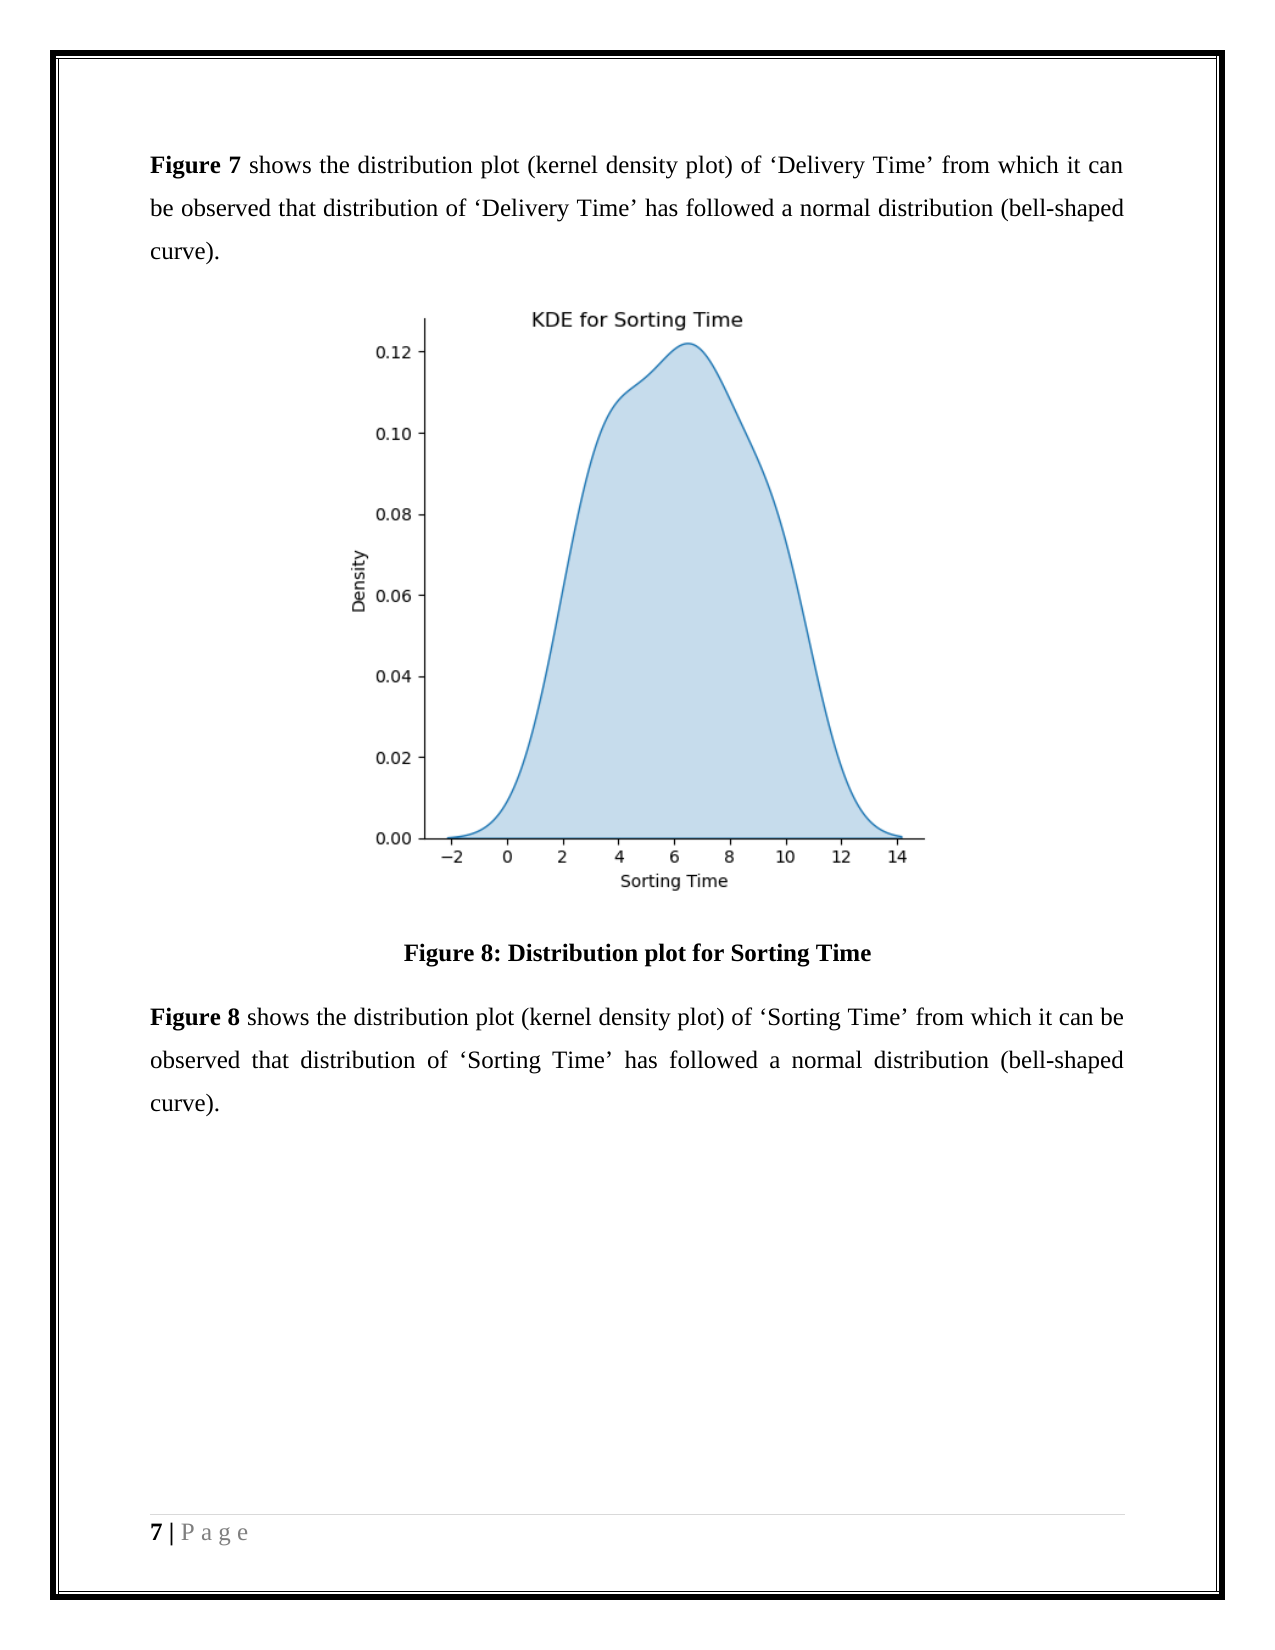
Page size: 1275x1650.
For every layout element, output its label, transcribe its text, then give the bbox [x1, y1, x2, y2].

text Figure 8 shows the distribution plot (kernel density plot) of ‘Sorting Time’ from which it can be observed that distribution of ‘Sorting Time’ has followed a normal distribution (bell-shaped curve). [150, 1002, 1125, 1117]
picture [339, 300, 936, 903]
text Figure 8: Distribution plot for Sorting Time [150, 938, 1125, 966]
text Figure 7 shows the distribution plot (kernel density plot) of ‘Delivery Time’ from which it can be observed that distribution of ‘Delivery Time’ has followed a normal distribution (bell-shaped curve). [150, 150, 1125, 265]
